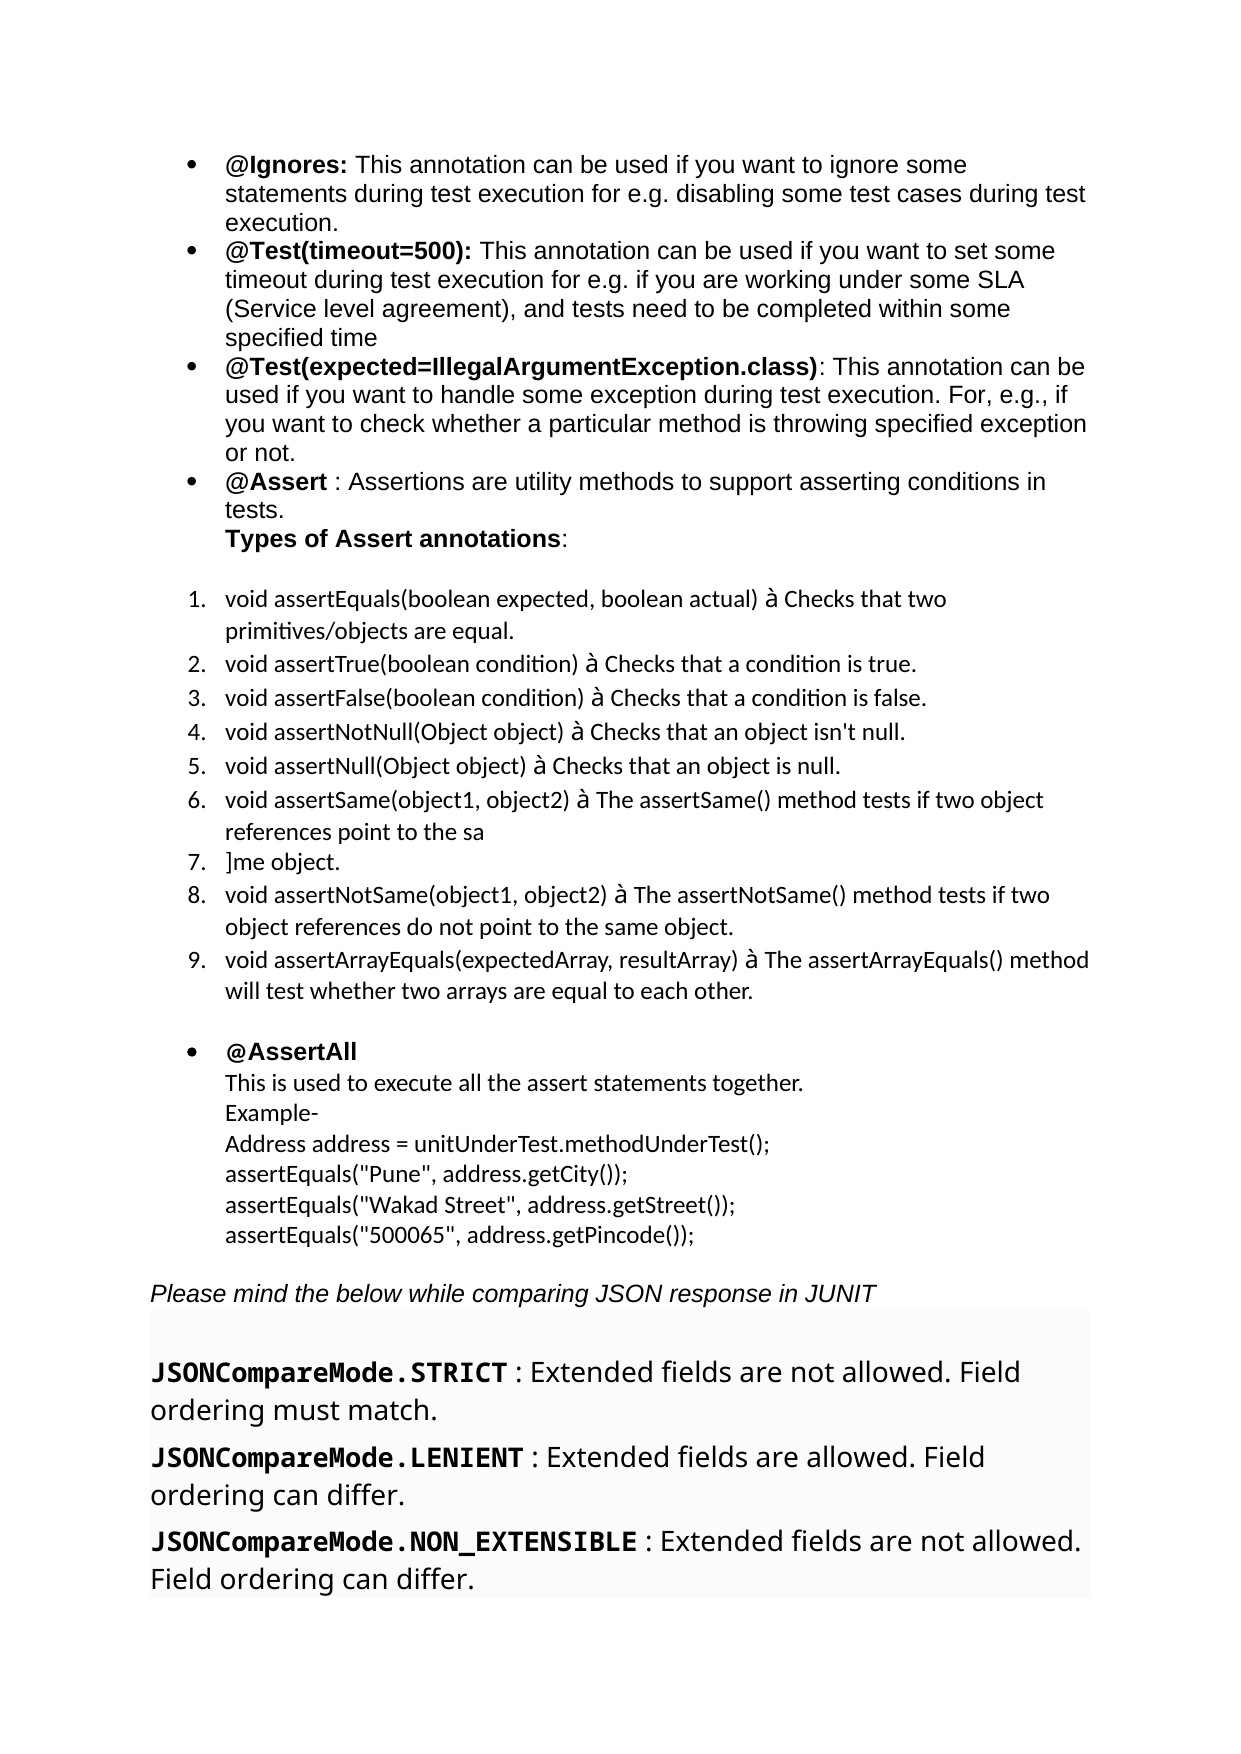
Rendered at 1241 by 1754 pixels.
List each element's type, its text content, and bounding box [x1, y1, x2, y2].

list void assertNotNull(Object object) à Checks that an object isn't null. [187, 714, 1090, 748]
list void assertFalse(boolean condition) à Checks that a condition is false. [187, 679, 1090, 714]
list void assertEquals(boolean expected, boolean actual) à Checks that two primitives/objects are equal. [187, 581, 1090, 646]
list void assertNotSame(object1, object2) à The assertNotSame() method tests if two object references do not point to the same object. [187, 877, 1090, 941]
text Example- [225, 1098, 1090, 1128]
list void assertNull(Object object) à Checks that an object is null. [187, 748, 1090, 782]
text JSONCompareMode.LENIENT : Extended fields are allowed. Field ordering can differ. [150, 1437, 1090, 1513]
list void assertTrue(boolean condition) à Checks that a condition is true. [187, 646, 1090, 679]
text Address address = unitUnderTest.methodUnderTest(); [225, 1128, 1090, 1159]
list void assertArrayEquals(expectedArray, resultArray) à The assertArrayEquals() method will test whether two arrays are equal to each other. [187, 941, 1090, 1006]
text assertEquals("500065", address.getPincode()); [225, 1220, 1090, 1250]
list @Test(timeout=500): This annotation can be used if you want to set some timeout during test execution for e.g. if you are working under some SLA (Service level agreement), and tests need to be completed within some specified time [187, 236, 1090, 351]
text JSONCompareMode.STRICT : Extended fields are not allowed. Field ordering must match. [150, 1352, 1090, 1429]
text assertEquals("Pune", address.getCity()); [225, 1159, 1090, 1189]
list @AssertAll [187, 1037, 1090, 1067]
text JSONCompareMode.NON_EXTENSIBLE : Extended fields are not allowed. Field ordering can differ. [150, 1521, 1090, 1598]
list @Assert : Assertions are utility methods to support asserting conditions in tests. [187, 467, 1090, 524]
text Types of Assert annotations: [225, 524, 1090, 553]
text This is used to execute all the assert statements together. [225, 1067, 1090, 1098]
list @Test(expected=IllegalArgumentException.class): This annotation can be used if you want to handle some exception during test execution. For, e.g., if you want to check whether a particular method is throwing specified exception or not. [187, 351, 1090, 467]
text Please mind the below while comparing JSON response in JUNIT [150, 1279, 1090, 1308]
text assertEquals("Wakad Street", address.getStreet()); [225, 1189, 1090, 1220]
list @Ignores: This annotation can be used if you want to ignore some statements during test execution for e.g. disabling some test cases during test execution. [187, 150, 1090, 236]
list ]me object. [187, 846, 1090, 877]
list void assertSame(object1, object2) à The assertSame() method tests if two object references point to the sa [187, 782, 1090, 846]
